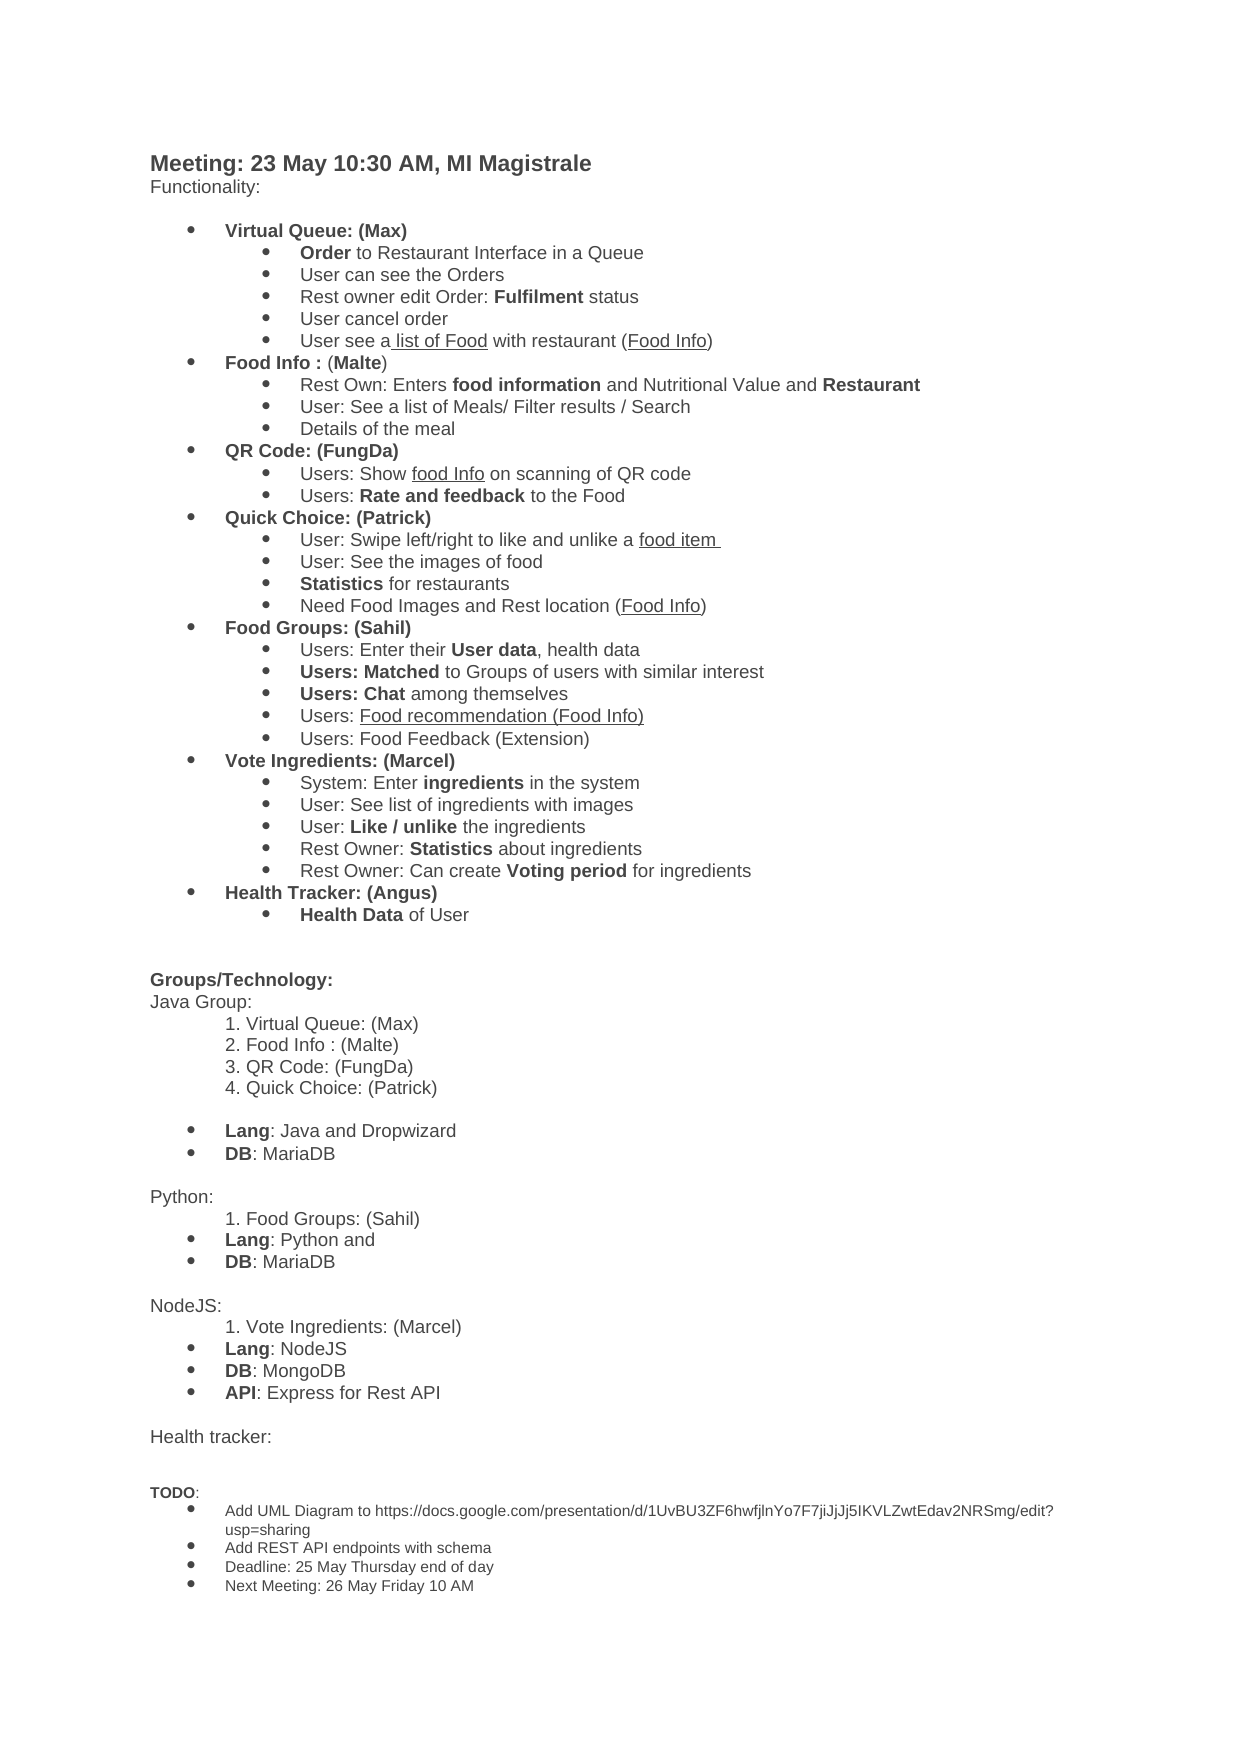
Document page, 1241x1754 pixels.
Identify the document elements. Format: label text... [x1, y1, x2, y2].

list Users: Rate and feedback to the Food [262, 484, 1090, 507]
list User: See list of ingredients with images [262, 794, 1090, 816]
list API: Express for Rest API [187, 1382, 1090, 1404]
list DB: MongoDB [187, 1360, 1090, 1382]
list Users: Food recommendation (Food Info) [262, 705, 1090, 727]
list Users: Show food Info on scanning of QR code [262, 462, 1090, 484]
list User: See a list of Meals/ Filter results / Search [262, 396, 1090, 418]
text Meeting: 23 May 10:30 AM, MI Magistrale [150, 150, 1090, 176]
list DB: MariaDB [187, 1142, 1090, 1164]
text Python: [150, 1186, 1090, 1207]
list Users: Food Feedback (Extension) [262, 727, 1090, 749]
list System: Enter ingredients in the system [262, 772, 1090, 794]
list Health Tracker: (Angus) [187, 882, 1090, 904]
list Food Info : (Malte) [187, 352, 1090, 374]
text TODO: [150, 1483, 1090, 1501]
list Add UML Diagram to https://docs.google.com/presentation/d/1UvBU3ZF6hwfjlnYo7F7jiJjJj5IKVLZwtEdav2NRSmg/edit?usp=sharing [187, 1501, 1090, 1538]
list Rest owner edit Order: Fulfilment status [262, 286, 1090, 308]
list Quick Choice: (Patrick) [187, 507, 1090, 529]
list Users: Chat among themselves [262, 683, 1090, 705]
list Lang: Java and Dropwizard [187, 1120, 1090, 1142]
list Vote Ingredients: (Marcel) [187, 749, 1090, 772]
list Rest Owner: Can create Voting period for ingredients [262, 860, 1090, 882]
text 1. Vote Ingredients: (Marcel) [150, 1316, 1090, 1338]
list User can see the Orders [262, 264, 1090, 286]
list QR Code: (FungDa) [187, 440, 1090, 462]
list Need Food Images and Rest location (Food Info) [262, 595, 1090, 617]
list Rest Own: Enters food information and Nutritional Value and Restaurant [262, 374, 1090, 396]
list Details of the meal [262, 418, 1090, 440]
list User: Swipe left/right to like and unlike a food item [262, 529, 1090, 551]
list Food Groups: (Sahil) [187, 617, 1090, 639]
list DB: MariaDB [187, 1251, 1090, 1273]
list User: See the images of food [262, 551, 1090, 573]
list Users: Enter their User data, health data [262, 639, 1090, 661]
text 1. Virtual Queue: (Max) [150, 1012, 1090, 1034]
list User cancel order [262, 308, 1090, 330]
text Groups/Technology: [150, 969, 1090, 991]
text 1. Food Groups: (Sahil) [150, 1207, 1090, 1229]
text Health tracker: [150, 1426, 1090, 1447]
text 3. QR Code: (FungDa) [150, 1056, 1090, 1077]
list Users: Matched to Groups of users with similar interest [262, 661, 1090, 683]
list Statistics for restaurants [262, 573, 1090, 595]
text NodeJS: [150, 1295, 1090, 1316]
list User see a list of Food with restaurant (Food Info) [262, 330, 1090, 352]
list Virtual Queue: (Max) [187, 219, 1090, 242]
list Order to Restaurant Interface in a Queue [262, 242, 1090, 264]
text Java Group: [150, 991, 1090, 1012]
list Next Meeting: 26 May Friday 10 AM [187, 1577, 1090, 1596]
list Lang: NodeJS [187, 1338, 1090, 1360]
text Functionality: [150, 176, 1090, 198]
list Health Data of User [262, 904, 1090, 926]
text 2. Food Info : (Malte) [150, 1034, 1090, 1056]
list Lang: Python and [187, 1229, 1090, 1251]
list Rest Owner: Statistics about ingredients [262, 838, 1090, 860]
list User: Like / unlike the ingredients [262, 816, 1090, 838]
text 4. Quick Choice: (Patrick) [150, 1077, 1090, 1099]
list Add REST API endpoints with schema [187, 1538, 1090, 1558]
list Deadline: 25 May Thursday end of day [187, 1558, 1090, 1577]
